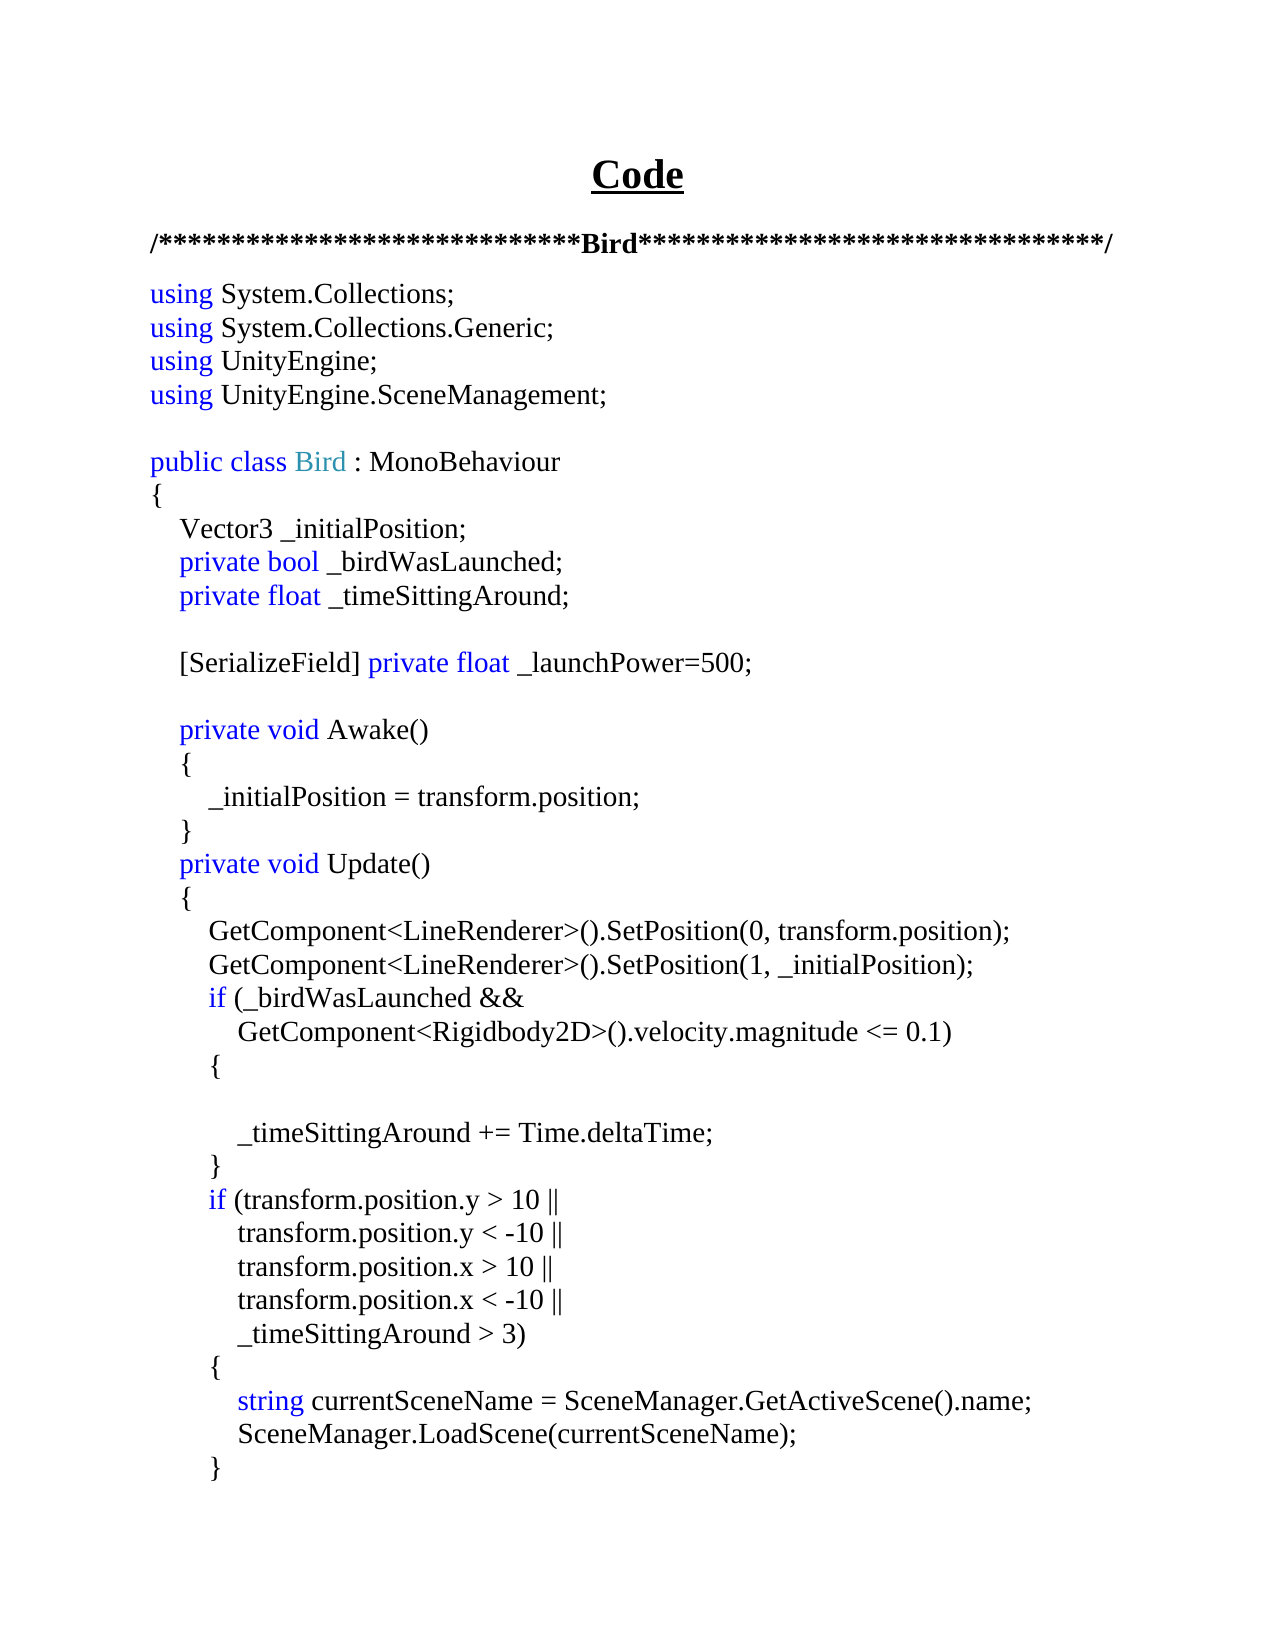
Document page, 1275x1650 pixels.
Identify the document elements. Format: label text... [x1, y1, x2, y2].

text GetComponent<Rigidbody2D>().velocity.magnitude <= 0.1) [150, 1014, 1125, 1048]
text SceneManager.LoadScene(currentSceneName); [150, 1417, 1125, 1450]
text public class Bird : MonoBehaviour [150, 444, 1125, 477]
text transform.position.x > 10 || [150, 1249, 1125, 1282]
text if (_birdWasLaunched && [150, 981, 1125, 1014]
text _timeSittingAround > 3) [150, 1316, 1125, 1349]
text string currentSceneName = SceneManager.GetActiveScene().name; [150, 1383, 1125, 1417]
text private float _timeSittingAround; [150, 578, 1125, 612]
text Code [150, 150, 1125, 198]
text using System.Collections.Generic; [150, 310, 1125, 343]
text GetComponent<LineRenderer>().SetPosition(0, transform.position); [150, 913, 1125, 947]
text } [150, 1450, 1125, 1484]
text private bool _birdWasLaunched; [150, 544, 1125, 578]
text _timeSittingAround += Time.deltaTime; [150, 1115, 1125, 1148]
text { [150, 477, 1125, 511]
text GetComponent<LineRenderer>().SetPosition(1, _initialPosition); [150, 947, 1125, 981]
text { [150, 1048, 1125, 1081]
text { [150, 746, 1125, 779]
text using System.Collections; [150, 276, 1125, 310]
text /*****************************Bird********************************/ [150, 226, 1125, 259]
text if (transform.position.y > 10 || [150, 1182, 1125, 1215]
text } [150, 1148, 1125, 1182]
text Vector3 _initialPosition; [150, 511, 1125, 544]
text { [150, 880, 1125, 913]
text using UnityEngine; [150, 343, 1125, 377]
text [SerializeField] private float _launchPower=500; [150, 645, 1125, 679]
text private void Update() [150, 846, 1125, 880]
text _initialPosition = transform.position; [150, 779, 1125, 813]
text private void Awake() [150, 712, 1125, 746]
text transform.position.x < -10 || [150, 1282, 1125, 1316]
text { [150, 1349, 1125, 1383]
text using UnityEngine.SceneManagement; [150, 377, 1125, 410]
text transform.position.y < -10 || [150, 1215, 1125, 1249]
text } [150, 813, 1125, 846]
